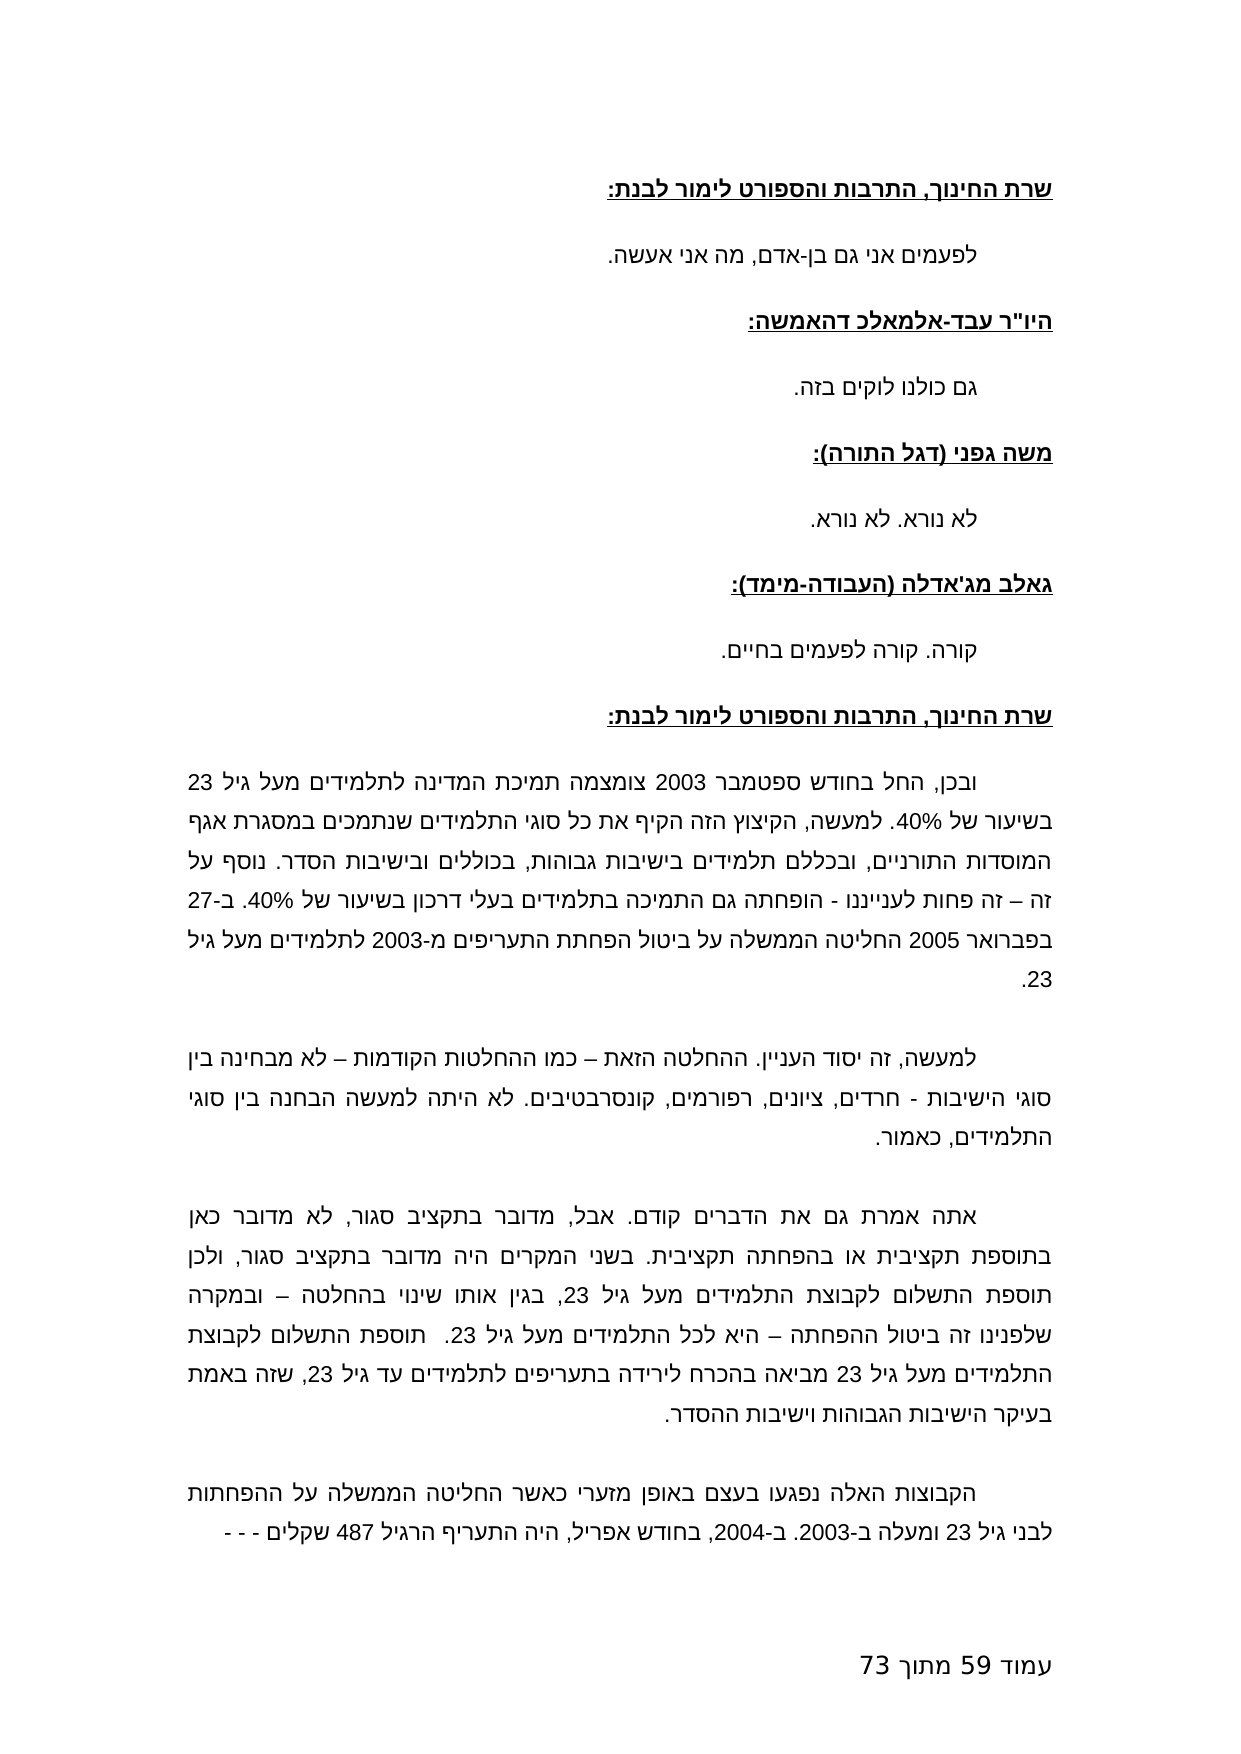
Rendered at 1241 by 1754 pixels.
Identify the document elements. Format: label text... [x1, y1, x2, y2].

text אתה אמרת גם את הדברים קודם. אבל, מדובר בתקציב סגור, לא מדובר כאן בתוספת תקציבית או בהפחתה תקציבית. בשני המקרים היה מדובר בתקציב סגור, ולכן תוספת התשלום לקבוצת התלמידים מעל גיל 23, בגין אותו שינוי בהחלטה – ובמקרה שלפנינו זה ביטול ההפחתה – היא לכל התלמידים מעל גיל 23. תוספת התשלום לקבוצת התלמידים מעל גיל 23 מביאה בהכרח לירידה בתעריפים לתלמידים עד גיל 23, שזה באמת בעיקר הישיבות הגבוהות וישיבות ההסדר. [187, 1203, 1053, 1427]
text גם כולנו לוקים בזה. [187, 374, 1053, 400]
text שרת החינוך, התרבות והספורט לימור לבנת: [187, 703, 1053, 729]
text לפעמים אני גם בן-אדם, מה אני אעשה. [187, 242, 1053, 268]
text קורה. קורה לפעמים בחיים. [187, 637, 1053, 663]
text משה גפני (דגל התורה): [187, 413, 1053, 466]
text למעשה, זה יסוד העניין. ההחלטה הזאת – כמו ההחלטות הקודמות – לא מבחינה בין סוגי הישיבות - חרדים, ציונים, רפורמים, קונסרבטיבים. לא היתה למעשה הבחנה בין סוגי התלמידים, כאמור. [187, 1045, 1053, 1151]
text גאלב מג'אדלה (העבודה-מימד): [187, 545, 1053, 598]
text שרת החינוך, התרבות והספורט לימור לבנת: [187, 150, 1053, 203]
text היו"ר עבד-אלמאלכ דהאמשה: [187, 282, 1053, 334]
text לא נורא. לא נורא. [187, 506, 1053, 532]
text ובכן, החל בחודש ספטמבר 2003 צומצמה תמיכת המדינה לתלמידים מעל גיל 23 בשיעור של 40%. למעשה, הקיצוץ הזה הקיף את כל סוגי התלמידים שנתמכים במסגרת אגף המוסדות התורניים, ובכללם תלמידים בישיבות גבוהות, בכוללים ובישיבות הסדר. נוסף על זה – זה פחות לענייננו - הופחתה גם התמיכה בתלמידים בעלי דרכון בשיעור של 40%. ב-27 בפברואר 2005 החליטה הממשלה על ביטול הפחתת התעריפים מ-2003 לתלמידים מעל גיל 23. [187, 769, 1053, 993]
text הקבוצות האלה נפגעו בעצם באופן מזערי כאשר החליטה הממשלה על ההפחתות לבני גיל 23 ומעלה ב-2003. ב-2004, בחודש אפריל, היה התעריף הרגיל 487 שקלים - - - [187, 1479, 1053, 1545]
